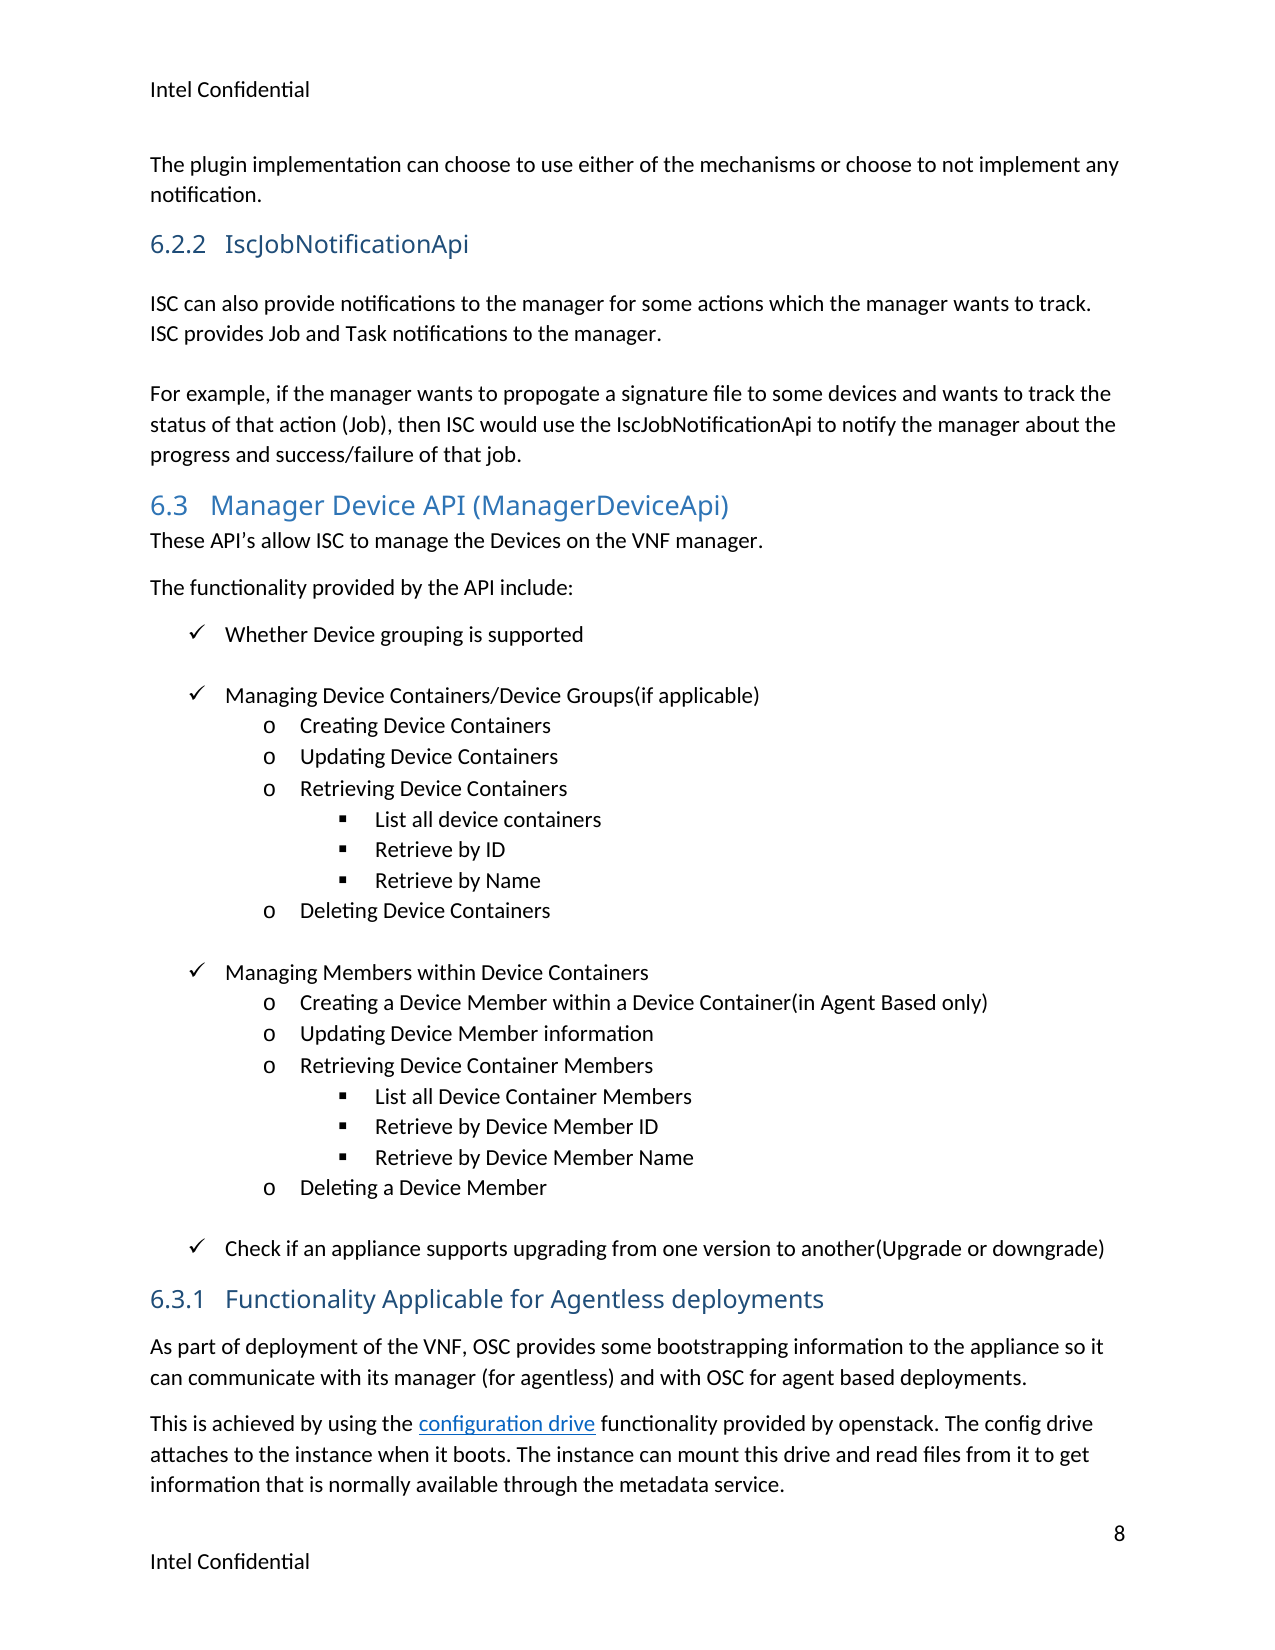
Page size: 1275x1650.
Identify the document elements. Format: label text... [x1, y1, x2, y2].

list Managing Members within Device Containers [187, 958, 1125, 986]
list Retrieve by Device Member ID [337, 1112, 1125, 1140]
list Deleting Device Containers [262, 896, 1125, 925]
list List all device containers [337, 805, 1125, 833]
list Updating Device Member information [262, 1019, 1125, 1048]
list Retrieving Device Containers [262, 774, 1125, 803]
list Check if an appliance supports upgrading from one version to another(Upgrade or downgrade) [187, 1234, 1125, 1262]
list Retrieving Device Container Members [262, 1051, 1125, 1080]
subtitle IscJobNotificationApi [150, 227, 1125, 261]
list Deleting a Device Member [262, 1173, 1125, 1202]
text As part of deployment of the VNF, OSC provides some bootstrapping information to the appliance so it can communicate with its manager (for agentless) and with OSC for agent based deployments. [150, 1332, 1125, 1391]
list Updating Device Containers [262, 742, 1125, 772]
list Creating Device Containers [262, 711, 1125, 740]
list Retrieve by Name [337, 866, 1125, 894]
text The functionality provided by the API include: [150, 573, 1125, 601]
list Retrieve by ID [337, 836, 1125, 863]
list List all Device Container Members [337, 1082, 1125, 1110]
list For example, if the manager wants to propogate a signature file to some devices and wants to track the status of that action (Job), then ISC would use the IscJobNotificationApi to notify the manager about the progress and success/failure of that job. [150, 379, 1125, 468]
list Creating a Device Member within a Device Container(in Agent Based only) [262, 988, 1125, 1017]
subtitle Functionality Applicable for Agentless deployments [150, 1281, 1125, 1315]
list The plugin implementation can choose to use either of the mechanisms or choose to not implement any notification. [150, 150, 1125, 208]
list Whether Device grouping is supported [187, 620, 1125, 648]
list Managing Device Containers/Device Groups(if applicable) [187, 681, 1125, 709]
list ISC can also provide notifications to the manager for some actions which the manager wants to track. ISC provides Job and Task notifications to the manager. [150, 289, 1125, 347]
subtitle Manager Device API (ManagerDeviceApi) [150, 487, 1125, 524]
text This is achieved by using the configuration drive functionality provided by openstack. The config drive attaches to the instance when it boots. The instance can mount this drive and read files from it to get information that is normally available through the metadata service. [150, 1409, 1125, 1498]
text These API’s allow ISC to manage the Devices on the VNF manager. [150, 527, 1125, 554]
list Retrieve by Device Member Name [337, 1143, 1125, 1171]
